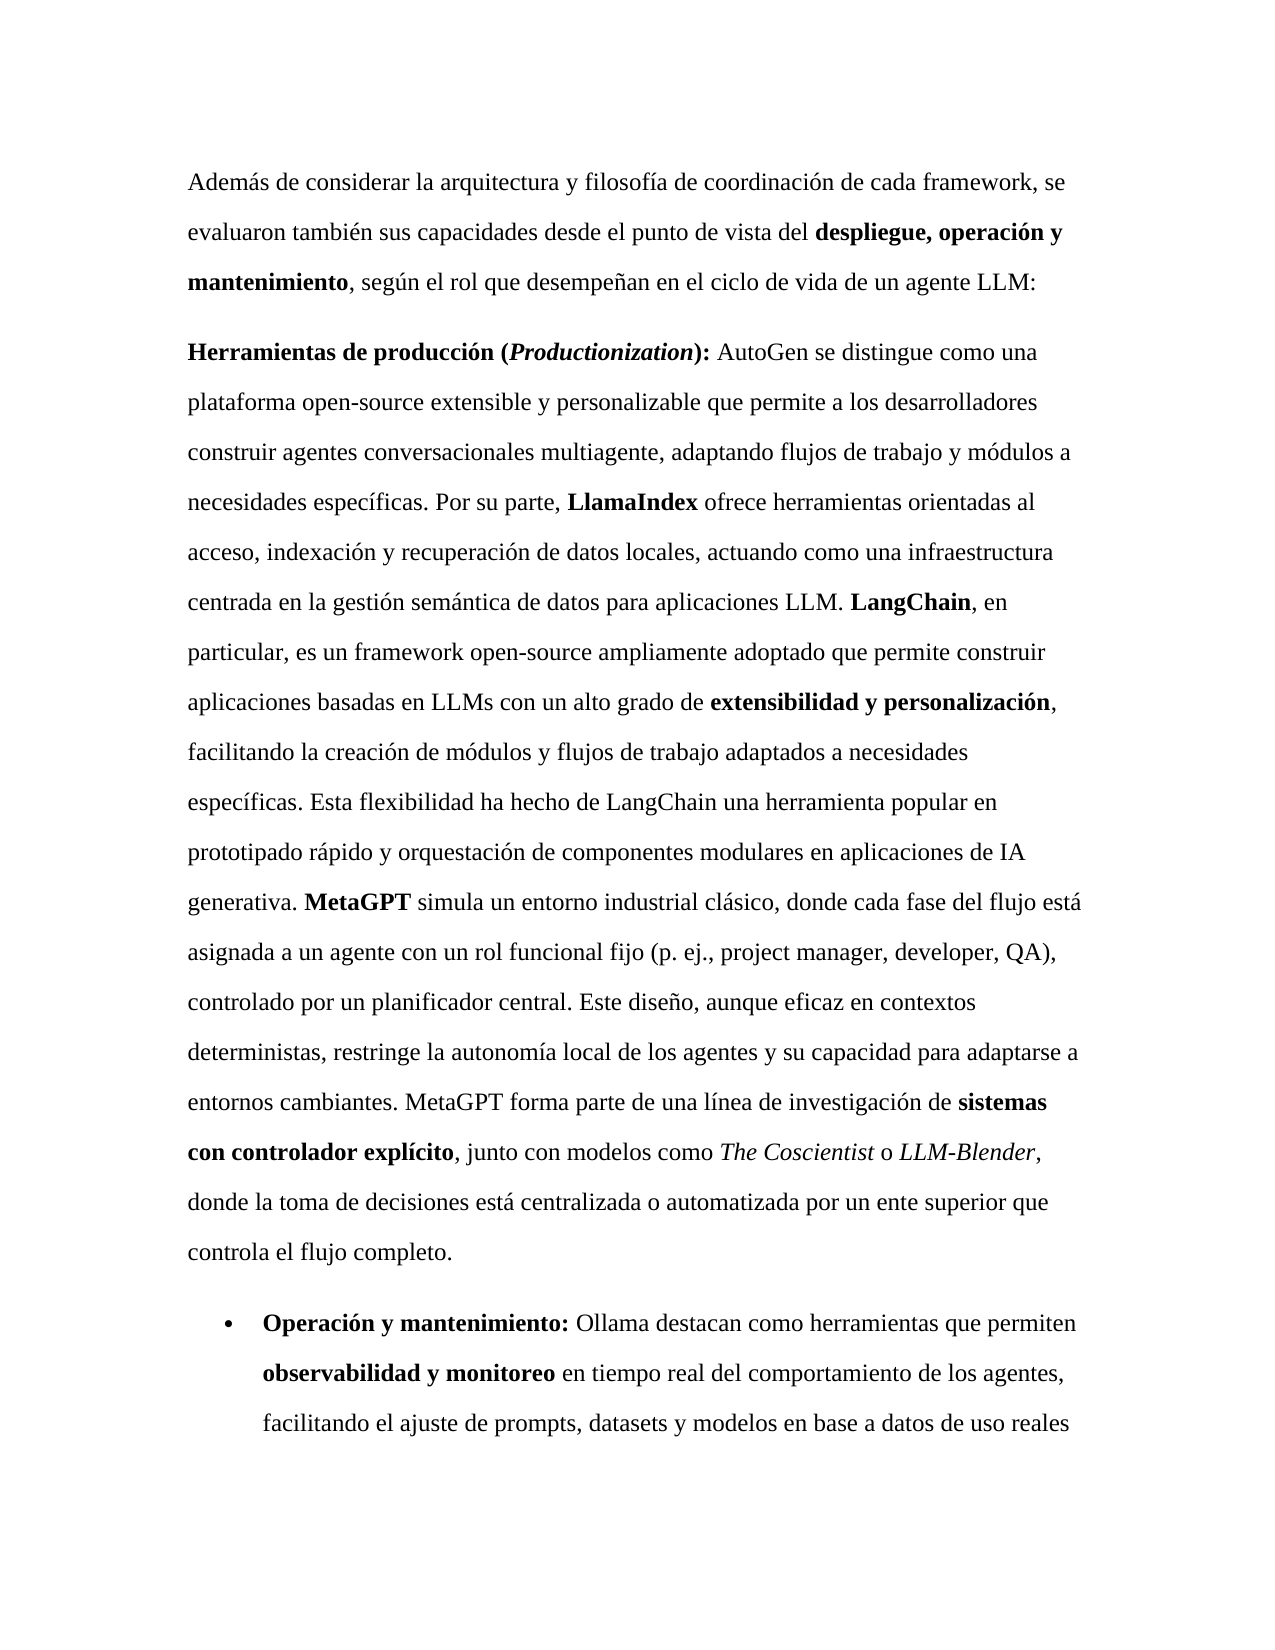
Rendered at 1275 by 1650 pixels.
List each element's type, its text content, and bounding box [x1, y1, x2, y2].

text Herramientas de producción (Productionization): AutoGen se distingue como una plataforma open-source extensible y personalizable que permite a los desarrolladores construir agentes conversacionales multiagente, adaptando flujos de trabajo y módulos a necesidades específicas. Por su parte, LlamaIndex ofrece herramientas orientadas al acceso, indexación y recuperación de datos locales, actuando como una infraestructura centrada en la gestión semántica de datos para aplicaciones LLM. LangChain, en particular, es un framework open-source ampliamente adoptado que permite construir aplicaciones basadas en LLMs con un alto grado de extensibilidad y personalización, facilitando la creación de módulos y flujos de trabajo adaptados a necesidades específicas. Esta flexibilidad ha hecho de LangChain una herramienta popular en prototipado rápido y orquestación de componentes modulares en aplicaciones de IA generativa. MetaGPT simula un entorno industrial clásico, donde cada fase del flujo está asignada a un agente con un rol funcional fijo (p. ej., project manager, developer, QA), controlado por un planificador central. Este diseño, aunque eficaz en contextos deterministas, restringe la autonomía local de los agentes y su capacidad para adaptarse a entornos cambiantes. MetaGPT forma parte de una línea de investigación de sistemas con controlador explícito, junto con modelos como The Coscientist o LLM-Blender, donde la toma de decisiones está centralizada o automatizada por un ente superior que controla el flujo completo. [187, 321, 1087, 1271]
text Además de considerar la arquitectura y filosofía de coordinación de cada framework, se evaluaron también sus capacidades desde el punto de vista del despliegue, operación y mantenimiento, según el rol que desempeñan en el ciclo de vida de un agente LLM: [187, 150, 1087, 300]
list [225, 1292, 1087, 1442]
